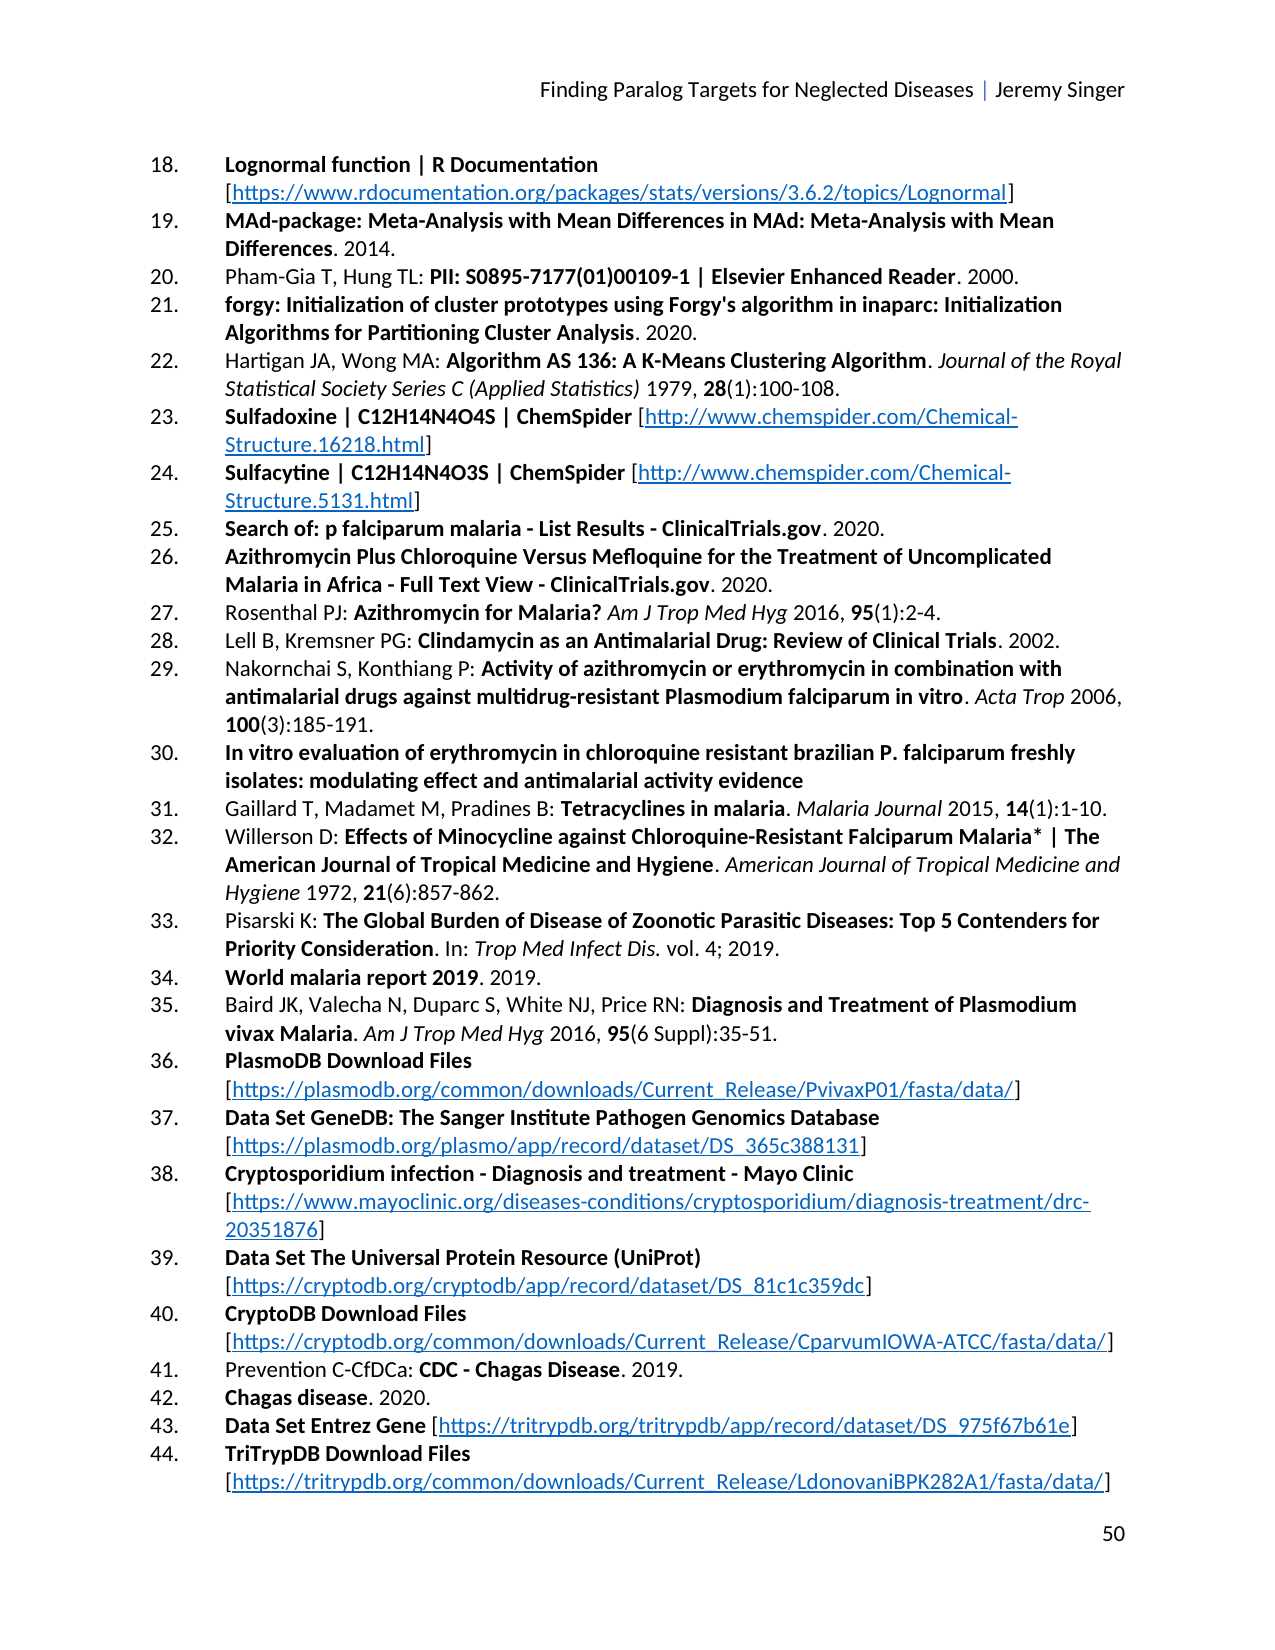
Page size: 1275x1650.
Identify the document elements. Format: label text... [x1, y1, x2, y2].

text 43. Data Set Entrez Gene [https://tritrypdb.org/tritrypdb/app/record/dataset/DS_975f67b61e] [150, 1411, 1125, 1439]
text 24. Sulfacytine | C12H14N4O3S | ChemSpider [http://www.chemspider.com/Chemical-Structure.5131.html] [150, 458, 1125, 514]
text 42. Chagas disease. 2020. [150, 1383, 1125, 1411]
text 21. forgy: Initialization of cluster prototypes using Forgy's algorithm in inaparc: Initialization Algorithms for Partitioning Cluster Analysis. 2020. [150, 290, 1125, 346]
text 32. Willerson D: Effects of Minocycline against Chloroquine-Resistant Falciparum Malaria* | The American Journal of Tropical Medicine and Hygiene. American Journal of Tropical Medicine and Hygiene 1972, 21(6):857-862. [150, 822, 1125, 907]
text 35. Baird JK, Valecha N, Duparc S, White NJ, Price RN: Diagnosis and Treatment of Plasmodium vivax Malaria. Am J Trop Med Hyg 2016, 95(6 Suppl):35-51. [150, 991, 1125, 1047]
text 29. Nakornchai S, Konthiang P: Activity of azithromycin or erythromycin in combination with antimalarial drugs against multidrug-resistant Plasmodium falciparum in vitro. Acta Trop 2006, 100(3):185-191. [150, 654, 1125, 738]
text 31. Gaillard T, Madamet M, Pradines B: Tetracyclines in malaria. Malaria Journal 2015, 14(1):1-10. [150, 794, 1125, 822]
text 41. Prevention C-CfDCa: CDC - Chagas Disease. 2019. [150, 1355, 1125, 1383]
text 39. Data Set The Universal Protein Resource (UniProt) [https://cryptodb.org/cryptodb/app/record/dataset/DS_81c1c359dc] [150, 1243, 1125, 1299]
text 44. TriTrypDB Download Files [https://tritrypdb.org/common/downloads/Current_Release/LdonovaniBPK282A1/fasta/data/] [150, 1439, 1125, 1495]
text 25. Search of: p falciparum malaria - List Results - ClinicalTrials.gov. 2020. [150, 514, 1125, 542]
text 40. CryptoDB Download Files [https://cryptodb.org/common/downloads/Current_Release/CparvumIOWA-ATCC/fasta/data/] [150, 1299, 1125, 1355]
text 36. PlasmoDB Download Files [https://plasmodb.org/common/downloads/Current_Release/PvivaxP01/fasta/data/] [150, 1047, 1125, 1103]
text 27. Rosenthal PJ: Azithromycin for Malaria? Am J Trop Med Hyg 2016, 95(1):2-4. [150, 598, 1125, 626]
text 18. Lognormal function | R Documentation [https://www.rdocumentation.org/packages/stats/versions/3.6.2/topics/Lognormal] [150, 150, 1125, 206]
text 34. World malaria report 2019. 2019. [150, 963, 1125, 991]
text 33. Pisarski K: The Global Burden of Disease of Zoonotic Parasitic Diseases: Top 5 Contenders for Priority Consideration. In: Trop Med Infect Dis. vol. 4; 2019. [150, 907, 1125, 963]
text 20. Pham-Gia T, Hung TL: PII: S0895-7177(01)00109-1 | Elsevier Enhanced Reader. 2000. [150, 262, 1125, 290]
text 30. In vitro evaluation of erythromycin in chloroquine resistant brazilian P. falciparum freshly isolates: modulating effect and antimalarial activity evidence [150, 738, 1125, 794]
text 19. MAd-package: Meta-Analysis with Mean Differences in MAd: Meta-Analysis with Mean Differences. 2014. [150, 206, 1125, 262]
text 26. Azithromycin Plus Chloroquine Versus Mefloquine for the Treatment of Uncomplicated Malaria in Africa - Full Text View - ClinicalTrials.gov. 2020. [150, 542, 1125, 598]
text 37. Data Set GeneDB: The Sanger Institute Pathogen Genomics Database [https://plasmodb.org/plasmo/app/record/dataset/DS_365c388131] [150, 1103, 1125, 1159]
text 22. Hartigan JA, Wong MA: Algorithm AS 136: A K-Means Clustering Algorithm. Journal of the Royal Statistical Society Series C (Applied Statistics) 1979, 28(1):100-108. [150, 346, 1125, 402]
text 28. Lell B, Kremsner PG: Clindamycin as an Antimalarial Drug: Review of Clinical Trials. 2002. [150, 626, 1125, 654]
text 38. Cryptosporidium infection - Diagnosis and treatment - Mayo Clinic [https://www.mayoclinic.org/diseases-conditions/cryptosporidium/diagnosis-treatment/drc-20351876] [150, 1159, 1125, 1243]
text 23. Sulfadoxine | C12H14N4O4S | ChemSpider [http://www.chemspider.com/Chemical-Structure.16218.html] [150, 402, 1125, 458]
